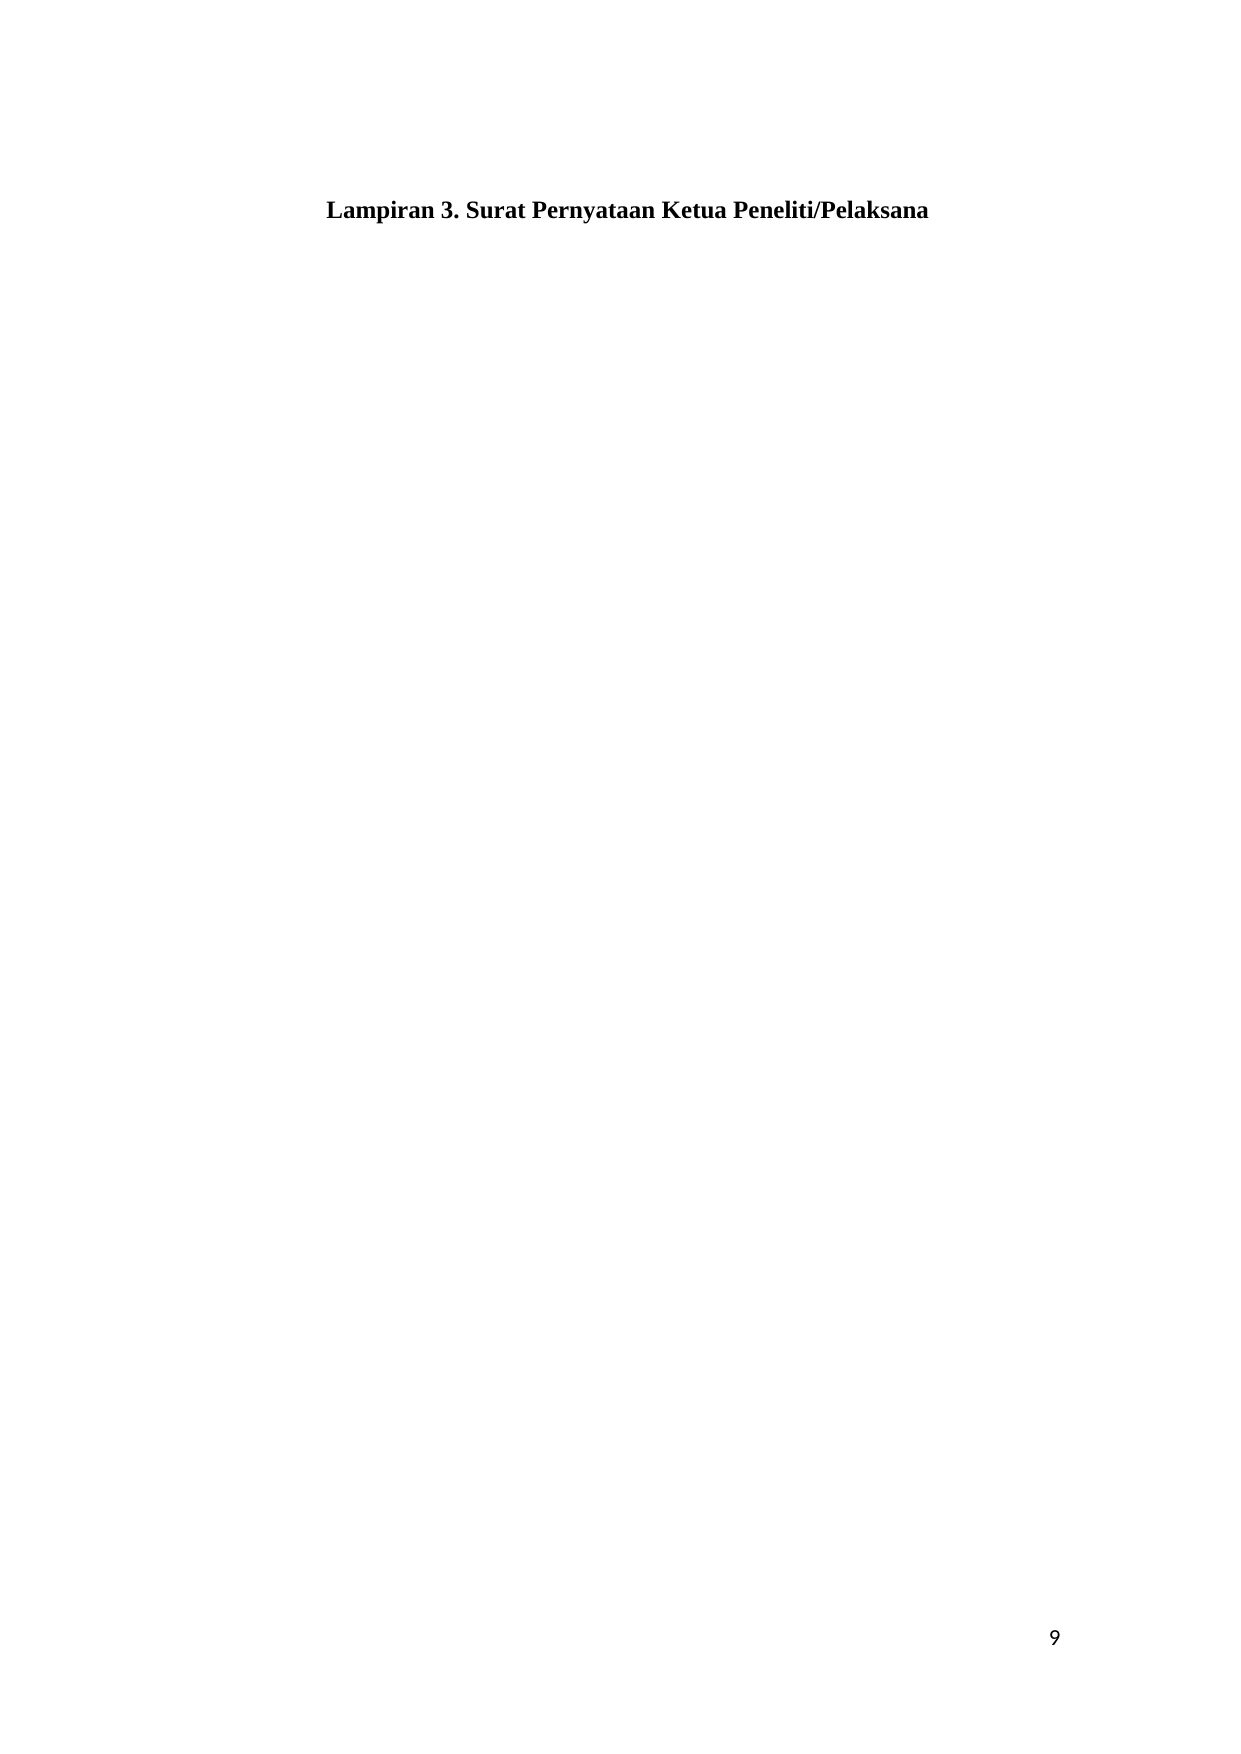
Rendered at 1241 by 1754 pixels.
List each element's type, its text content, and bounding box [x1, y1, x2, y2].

subtitle Lampiran 3. Surat Pernyataan Ketua Peneliti/Pelaksana [195, 195, 1060, 224]
